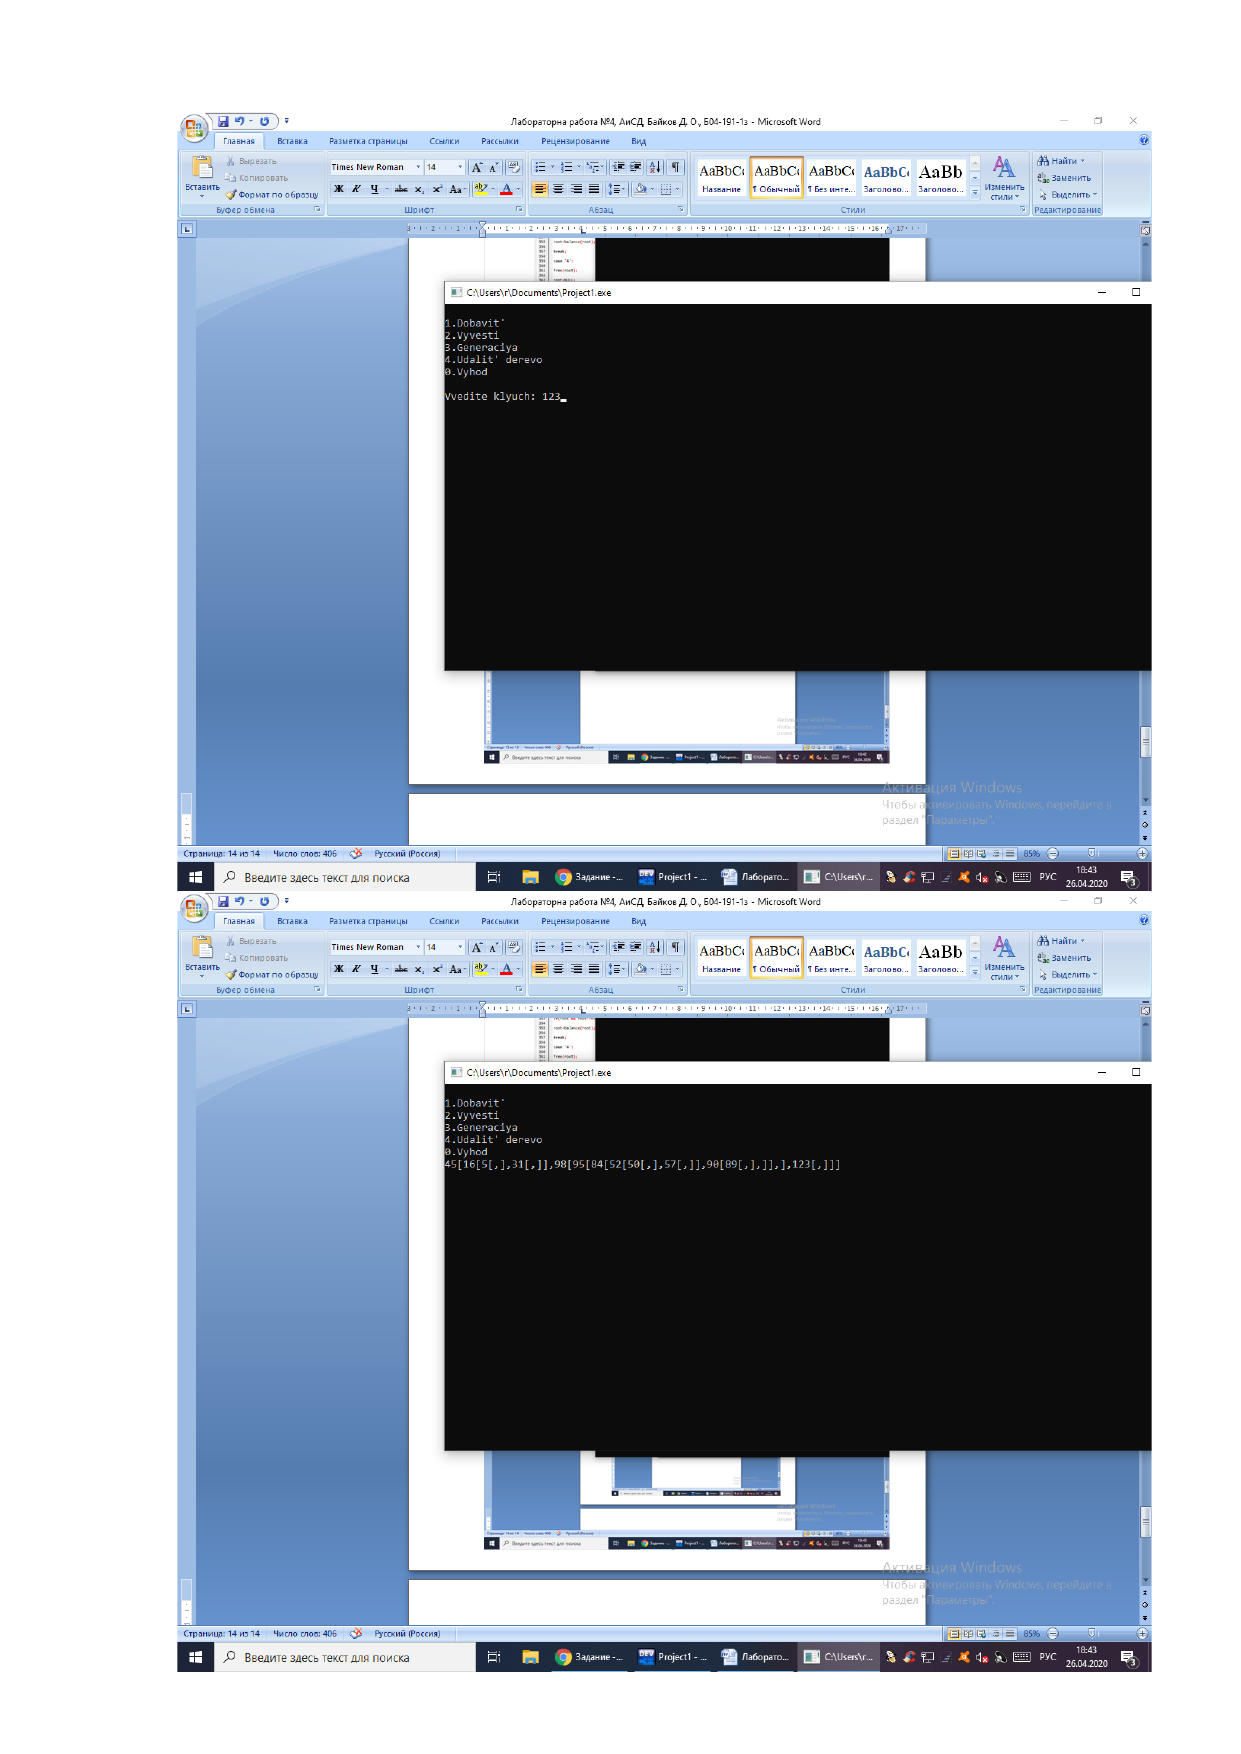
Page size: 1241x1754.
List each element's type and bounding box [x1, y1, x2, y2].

picture [177, 111, 1152, 1672]
